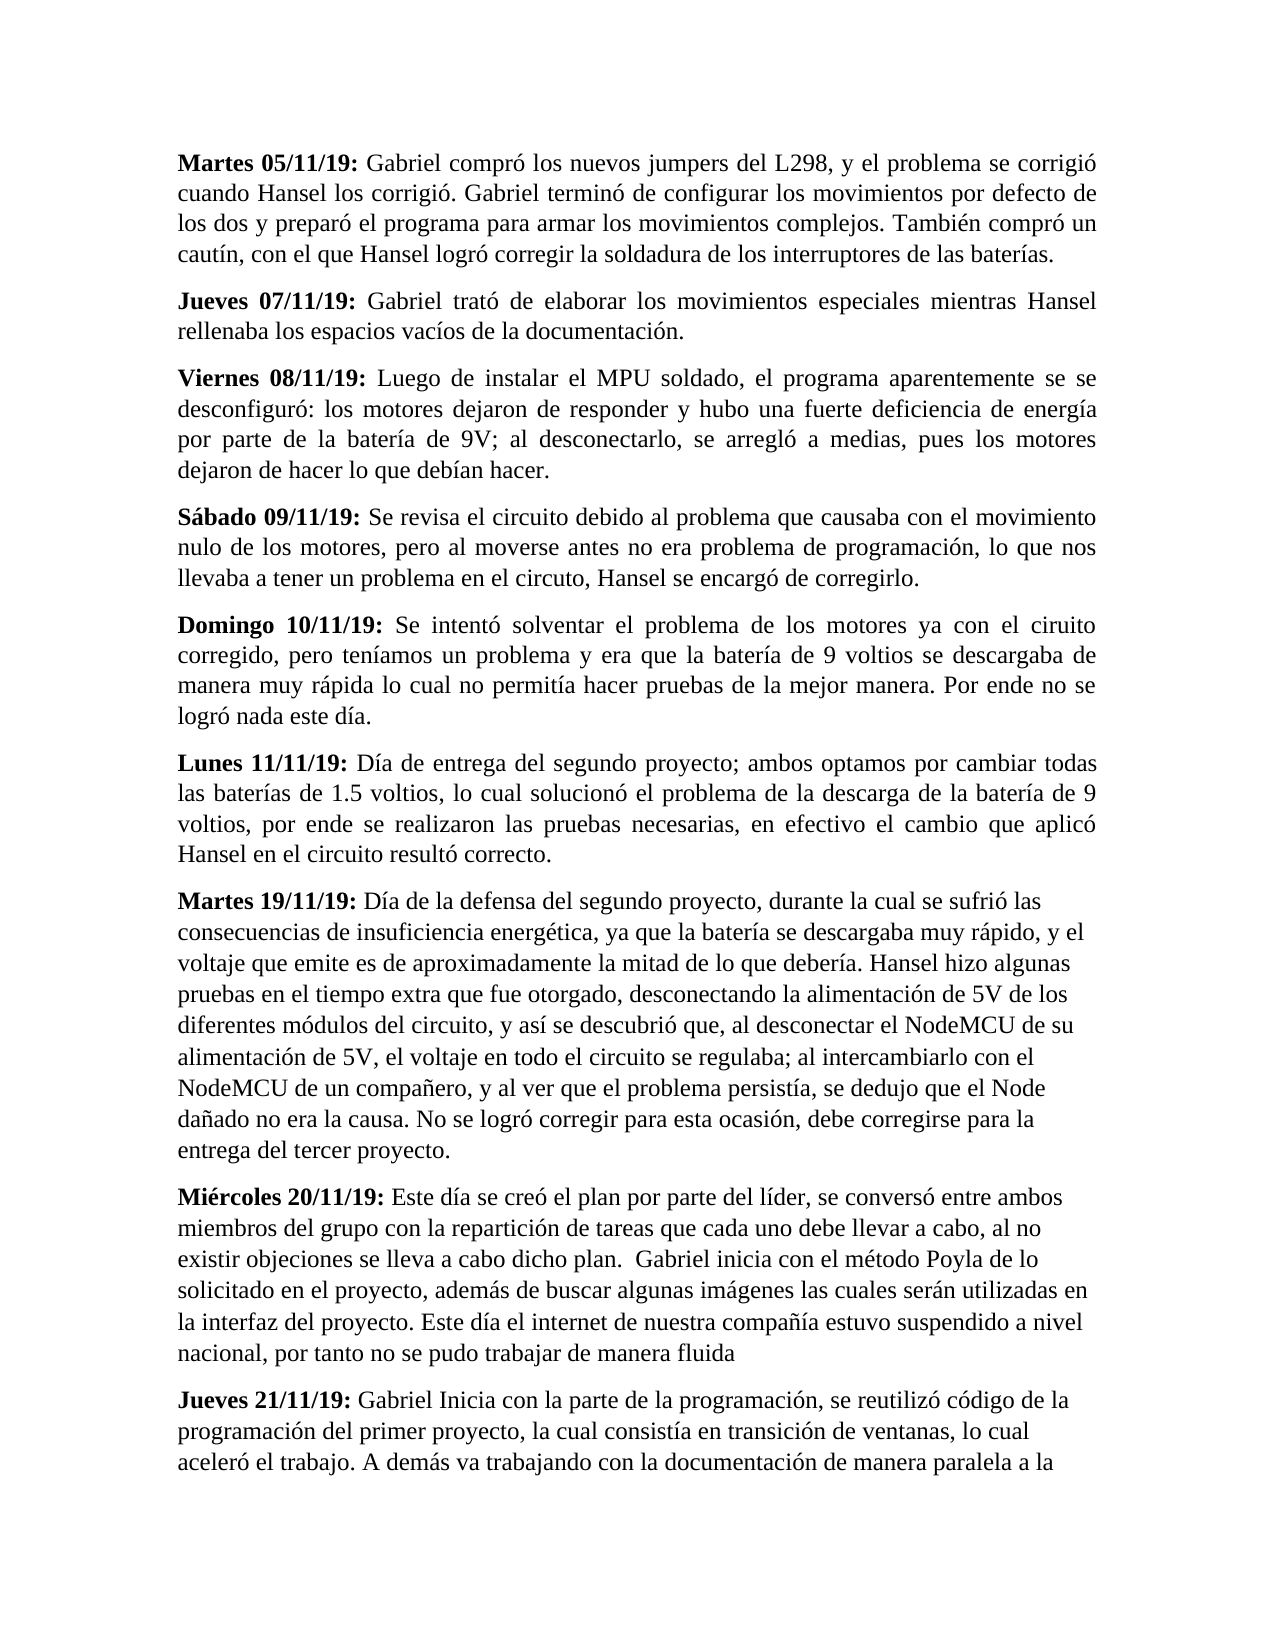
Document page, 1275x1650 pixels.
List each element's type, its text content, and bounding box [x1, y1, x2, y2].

text Sábado 09/11/19: Se revisa el circuito debido al problema que causaba con el movimiento nulo de los motores, pero al moverse antes no era problema de programación, lo que nos llevaba a tener un problema en el circuto, Hansel se encargó de corregirlo. [177, 502, 1098, 591]
text Jueves 07/11/19: Gabriel trató de elaborar los movimientos especiales mientras Hansel rellenaba los espacios vacíos de la documentación. [177, 286, 1098, 345]
text Martes 19/11/19: Día de la defensa del segundo proyecto, durante la cual se sufrió las consecuencias de insuficiencia energética, ya que la batería se descargaba muy rápido, y el voltaje que emite es de aproximadamente la mitad de lo que debería. Hansel hizo algunas pruebas en el tiempo extra que fue otorgado, desconectando la alimentación de 5V de los diferentes módulos del circuito, y así se descubrió que, al desconectar el NodeMCU de su alimentación de 5V, el voltaje en todo el circuito se regulaba; al intercambiarlo con el NodeMCU de un compañero, y al ver que el problema persistía, se dedujo que el Node dañado no era la causa. No se logró corregir para esta ocasión, debe corregirse para la entrega del tercer proyecto. [177, 886, 1098, 1163]
text Miércoles 20/11/19: Este día se creó el plan por parte del líder, se conversó entre ambos miembros del grupo con la repartición de tareas que cada uno debe llevar a cabo, al no existir objeciones se lleva a cabo dicho plan. Gabriel inicia con el método Poyla de lo solicitado en el proyecto, además de buscar algunas imágenes las cuales serán utilizadas en la interfaz del proyecto. Este día el internet de nuestra compañía estuvo suspendido a nivel nacional, por tanto no se pudo trabajar de manera fluida [177, 1182, 1098, 1366]
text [177, 1385, 1098, 1476]
text Lunes 11/11/19: Día de entrega del segundo proyecto; ambos optamos por cambiar todas las baterías de 1.5 voltios, lo cual solucionó el problema de la descarga de la batería de 9 voltios, por ende se realizaron las pruebas necesarias, en efectivo el cambio que aplicó Hansel en el circuito resultó correcto. [177, 748, 1098, 868]
text Martes 05/11/19: Gabriel compró los nuevos jumpers del L298, y el problema se corrigió cuando Hansel los corrigió. Gabriel terminó de configurar los movimientos por defecto de los dos y preparó el programa para armar los movimientos complejos. También compró un cautín, con el que Hansel logró corregir la soldadura de los interruptores de las baterías. [177, 148, 1098, 268]
text Domingo 10/11/19: Se intentó solventar el problema de los motores ya con el ciruito corregido, pero teníamos un problema y era que la batería de 9 voltios se descargaba de manera muy rápida lo cual no permitía hacer pruebas de la mejor manera. Por ende no se logró nada este día. [177, 610, 1098, 730]
text Viernes 08/11/19: Luego de instalar el MPU soldado, el programa aparentemente se se desconfiguró: los motores dejaron de responder y hubo una fuerte deficiencia de energía por parte de la batería de 9V; al desconectarlo, se arregló a medias, pues los motores dejaron de hacer lo que debían hacer. [177, 363, 1098, 483]
